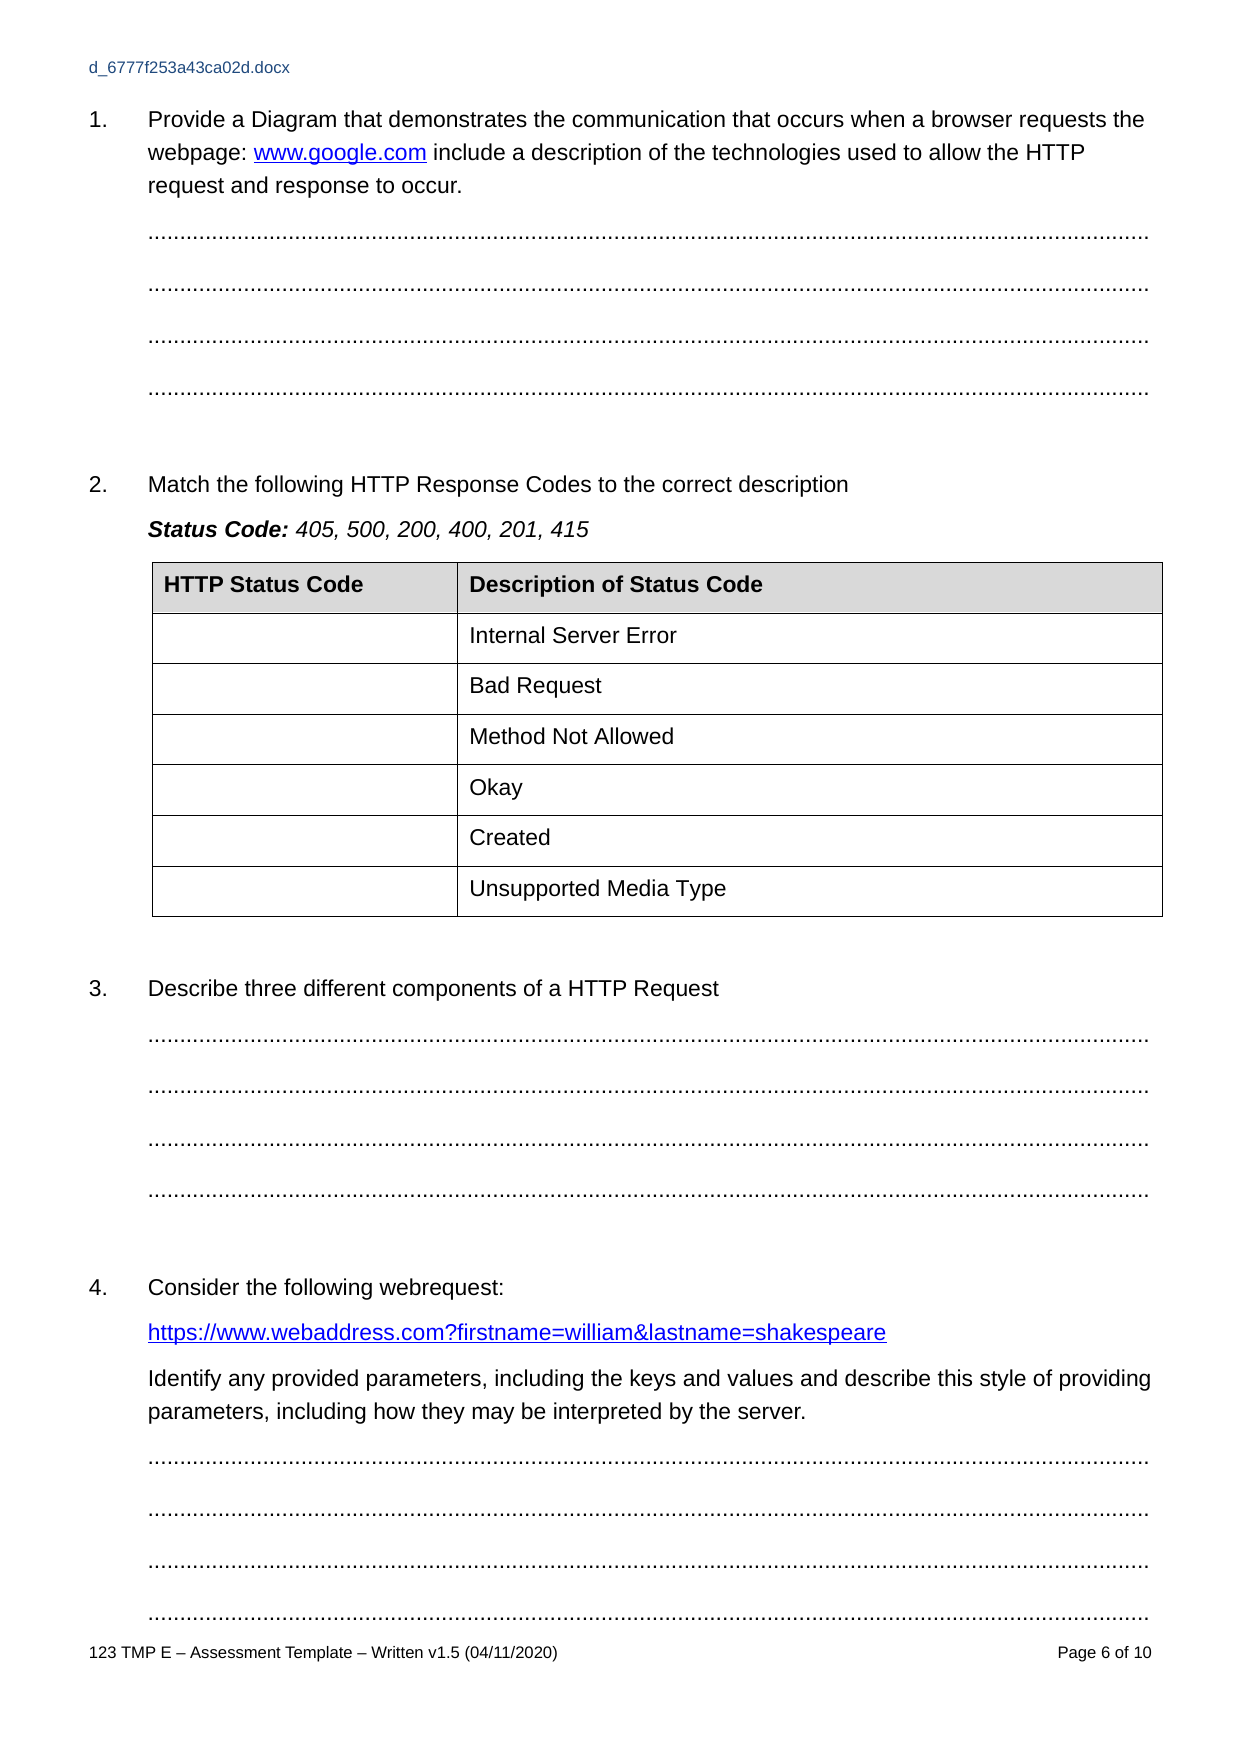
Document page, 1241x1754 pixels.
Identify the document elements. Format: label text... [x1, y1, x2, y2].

table_header Description of Status Code [458, 563, 1162, 612]
list Describe three different components of a HTTP Request [89, 975, 1152, 1001]
list Provide a Diagram that demonstrates the communication that occurs when a browser requests the webpage: www.google.com include a description of the technologies used to allow the HTTP request and response to occur. [89, 106, 1152, 198]
table_cell [153, 715, 457, 764]
table_cell [153, 816, 457, 866]
table_cell Bad Request [458, 664, 1162, 714]
list Match the following HTTP Response Codes to the correct description [89, 471, 1152, 497]
table_cell [153, 664, 457, 714]
table_cell [153, 614, 457, 663]
list https://www.webaddress.com?firstname=william&lastname=shakespeare [148, 1319, 1152, 1346]
table_cell Created [458, 816, 1162, 866]
list Consider the following webrequest: [89, 1274, 1152, 1300]
table_header HTTP Status Code [153, 563, 457, 612]
table_cell Unsupported Media Type [458, 867, 1162, 916]
table_cell [153, 765, 457, 815]
list Identify any provided parameters, including the keys and values and describe this style of providing parameters, including how they may be interpreted by the server. [148, 1365, 1152, 1424]
table_cell Internal Server Error [458, 614, 1162, 663]
table_cell Okay [458, 765, 1162, 815]
text Status Code: 405, 500, 200, 400, 201, 415 [148, 516, 1152, 543]
table_cell [153, 867, 457, 916]
table_cell Method Not Allowed [458, 715, 1162, 764]
